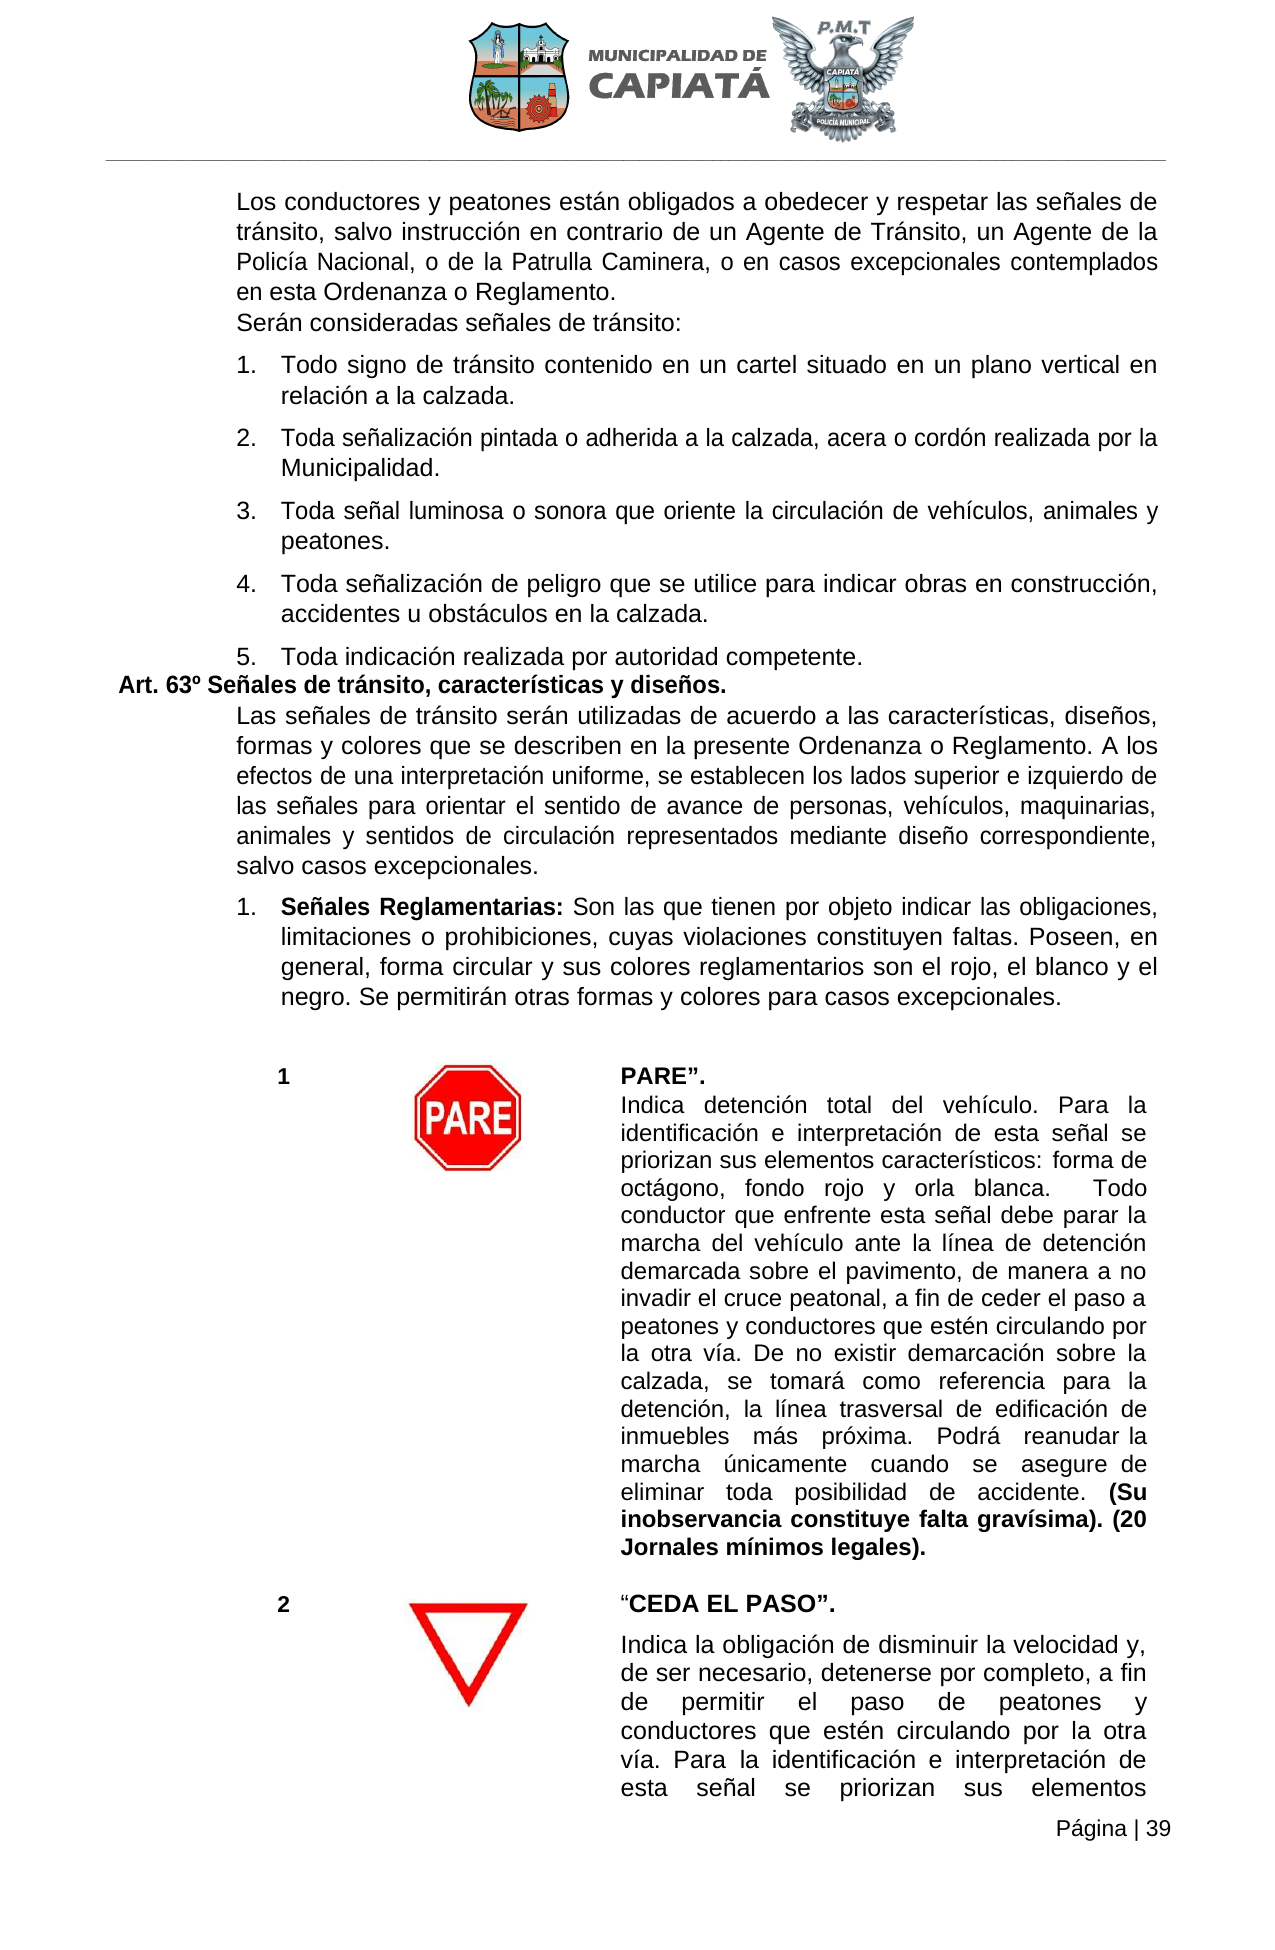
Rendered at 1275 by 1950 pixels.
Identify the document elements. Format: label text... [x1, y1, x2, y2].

list Todo signo de tránsito contenido en un cartel situado en un plano vertical en relación a la calzada. [236, 351, 1158, 409]
picture [404, 1618, 530, 1712]
list Toda señal luminosa o sonora que oriente la circulación de vehículos, animales y peatones. [236, 496, 1158, 555]
list Toda señalización de peligro que se utilice para indicar obras en construcción, accidentes u obstáculos en la calzada. [236, 569, 1158, 628]
text Los conductores y peatones están obligados a obedecer y respetar las señales de tránsito, salvo instrucción en contrario de un Agente de Tránsito, un Agente de la Policía Nacional, o de la Patrulla Caminera, o en casos excepcionales contemplados en esta Ordenanza o Reglamento. [236, 187, 1158, 306]
subtitle Art. 63º Señales de tránsito, características y diseños. [118, 670, 1171, 699]
list Toda indicación realizada por autoridad competente. [236, 642, 1171, 670]
list PARE”. [277, 1062, 1158, 1089]
list Toda señalización pintada o adherida a la calzada, acera o cordón realizada por la Municipalidad. [236, 423, 1158, 482]
text Serán consideradas señales de tránsito: [236, 307, 1171, 336]
picture [468, 10, 921, 149]
text Las señales de tránsito serán utilizadas de acuerdo a las características, diseños, formas y colores que se describen en la presente Ordenanza o Reglamento. A los efectos de una interpretación uniforme, se establecen los lados superior e izquierdo de las señales para orientar el sentido de avance de personas, vehículos, maquinarias, animales y sentidos de circulación representados mediante diseño correspondiente, salvo casos excepcionales. [236, 701, 1158, 880]
list Señales Reglamentarias: Son las que tienen por objeto indicar las obligaciones, limitaciones o prohibiciones, cuyas violaciones constituyen faltas. Poseen, en general, forma circular y sus colores reglamentarios son el rojo, el blanco y el negro. Se permitirán otras formas y colores para casos excepcionales. [236, 891, 1158, 1011]
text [620, 1629, 1147, 1802]
list “CEDA EL PASO”. [277, 1589, 1171, 1618]
picture [410, 1089, 523, 1175]
text Indica detención total del vehículo. Para la identificación e interpretación de esta señal se priorizan sus elementos característicos: forma de octágono, fondo rojo y orla blanca. Todo conductor que enfrente esta señal debe parar la marcha del vehículo ante la línea de detención demarcada sobre el pavimento, de manera a no invadir el cruce peatonal, a fin de ceder el paso a peatones y conductores que estén circulando por la otra vía. De no existir demarcación sobre la calzada, se tomará como referencia para la detención, la línea trasversal de edificación de inmuebles más próxima. Podrá reanudar la marcha únicamente cuando se asegure de eliminar toda posibilidad de accidente. (Su inobservancia constituye falta gravísima). (20 Jornales mínimos legales). [620, 1091, 1147, 1560]
